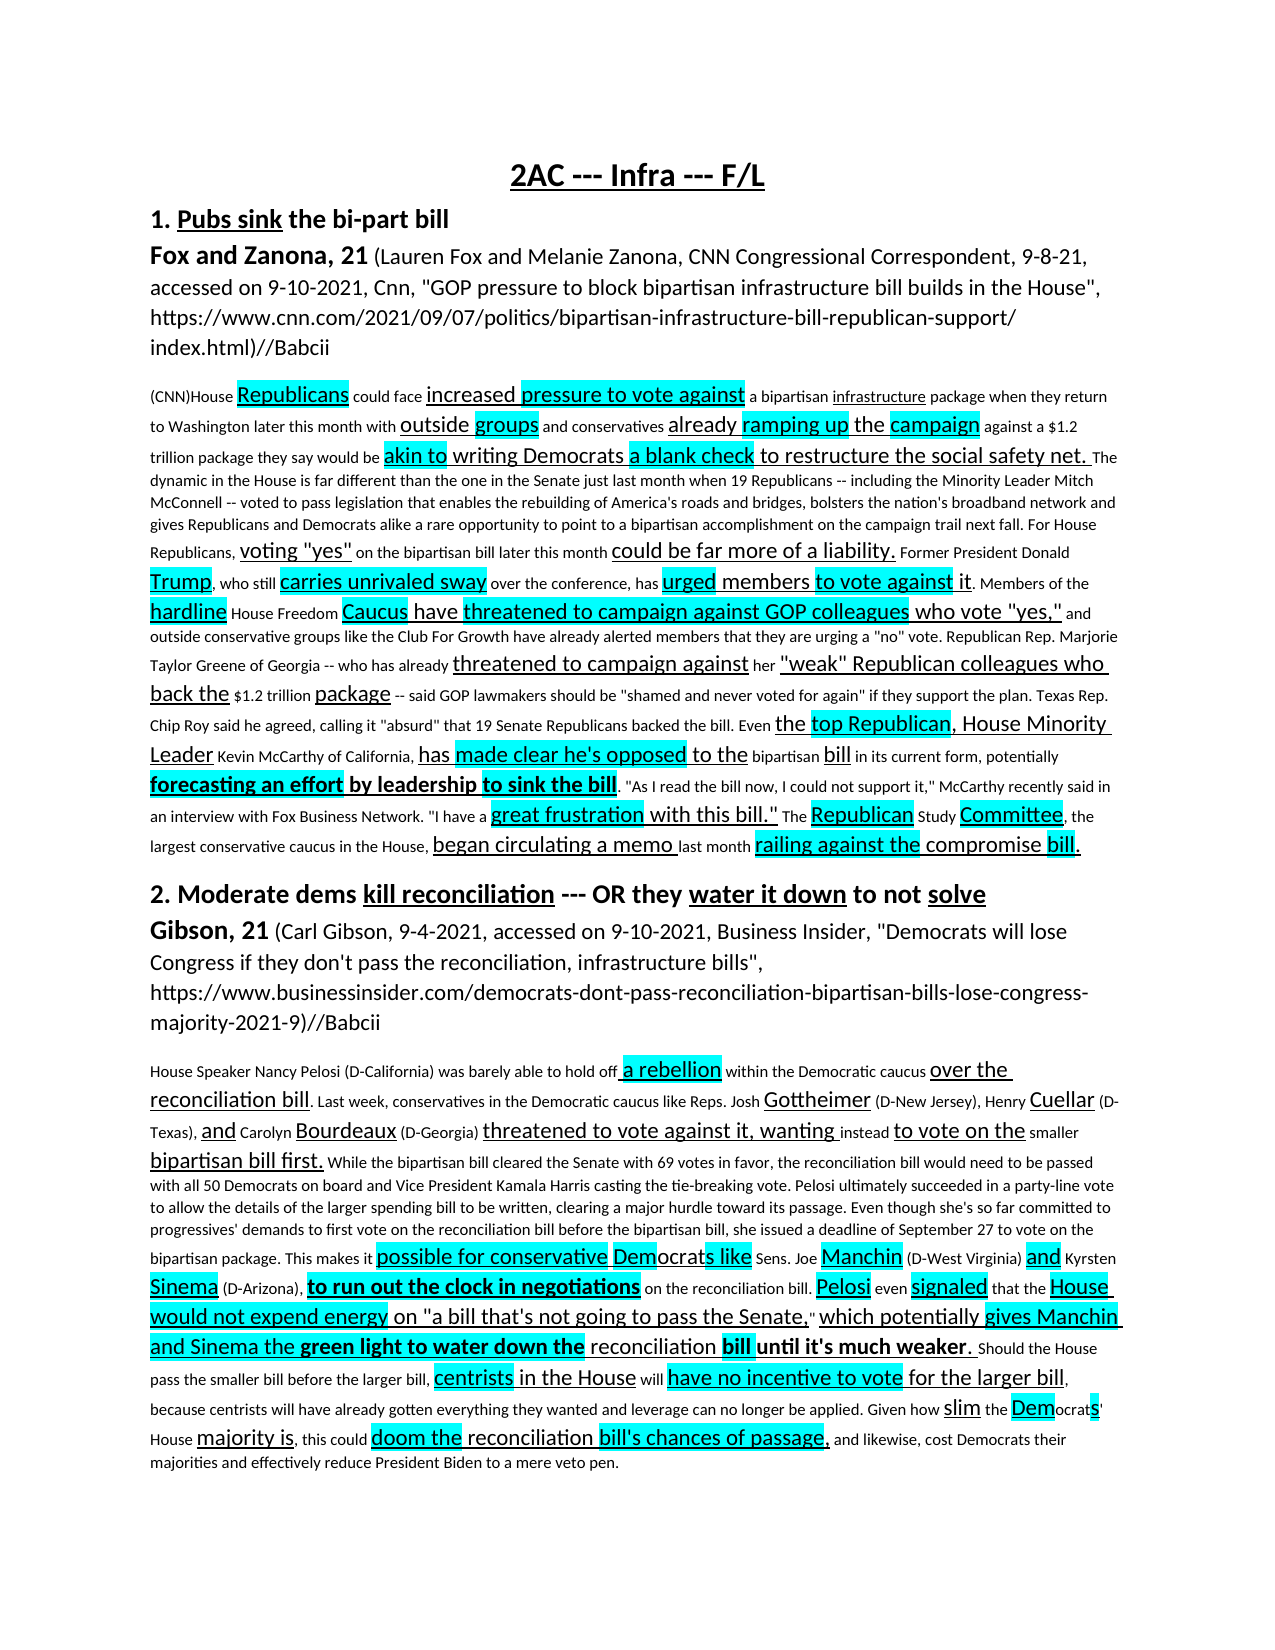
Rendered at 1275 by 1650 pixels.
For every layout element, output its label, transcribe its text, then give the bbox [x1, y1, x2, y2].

text (CNN)House Republicans could face increased pressure to vote against a bipartisan infrastructure package when they return to Washington later this month with outside groups and conservatives already ramping up the campaign against a $1.2 trillion package they say would be akin to writing Democrats a blank check to restructure the social safety net. The dynamic in the House is far different than the one in the Senate just last month when 19 Republicans -- including the Minority Leader Mitch McConnell -- voted to pass legislation that enables the rebuilding of America's roads and bridges, bolsters the nation's broadband network and gives Republicans and Democrats alike a rare opportunity to point to a bipartisan accomplishment on the campaign trail next fall. For House Republicans, voting "yes" on the bipartisan bill later this month could be far more of a liability. Former President Donald Trump, who still carries unrivaled sway over the conference, has urged members to vote against it. Members of the hardline House Freedom Caucus have threatened to campaign against GOP colleagues who vote "yes," and outside conservative groups like the Club For Growth have already alerted members that they are urging a "no" vote. Republican Rep. Marjorie Taylor Greene of Georgia -- who has already threatened to campaign against her "weak" Republican colleagues who back the $1.2 trillion package -- said GOP lawmakers should be "shamed and never voted for again" if they support the plan. Texas Rep. Chip Roy said he agreed, calling it "absurd" that 19 Senate Republicans backed the bill. Even the top Republican, House Minority Leader Kevin McCarthy of California, has made clear he's opposed to the bipartisan bill in its current form, potentially forecasting an effort by leadership to sink the bill. "As I read the bill now, I could not support it," McCarthy recently said in an interview with Fox Business Network. "I have a great frustration with this bill." The Republican Study Committee, the largest conservative caucus in the House, began circulating a memo last month railing against the compromise bill. [150, 380, 1125, 858]
subtitle 1. Pubs sink the bi-part bill [150, 202, 1125, 235]
subtitle 2AC --- Infra --- F/L [150, 154, 1125, 195]
text Fox and Zanona, 21 (Lauren Fox and Melanie Zanona, CNN Congressional Correspondent, 9-8-21, accessed on 9-10-2021, Cnn, "GOP pressure to block bipartisan infrastructure bill builds in the House", https://www.cnn.com/2021/09/07/politics/bipartisan-infrastructure-bill-republican-support/index.html)//Babcii [150, 238, 1125, 362]
text House Speaker Nancy Pelosi (D-California) was barely able to hold off a rebellion within the Democratic caucus over the reconciliation bill. Last week, conservatives in the Democratic caucus like Reps. Josh Gottheimer (D-New Jersey), Henry Cuellar (D-Texas), and Carolyn Bourdeaux (D-Georgia) threatened to vote against it, wanting instead to vote on the smaller bipartisan bill first. While the bipartisan bill cleared the Senate with 69 votes in favor, the reconciliation bill would need to be passed with all 50 Democrats on board and Vice President Kamala Harris casting the tie-breaking vote. Pelosi ultimately succeeded in a party-line vote to allow the details of the larger spending bill to be written, clearing a major hurdle toward its passage. Even though she's so far committed to progressives' demands to first vote on the reconciliation bill before the bipartisan bill, she issued a deadline of September 27 to vote on the bipartisan package. This makes it possible for conservative Democrats like Sens. Joe Manchin (D-West Virginia) and Kyrsten Sinema (D-Arizona), to run out the clock in negotiations on the reconciliation bill. Pelosi even signaled that the House would not expend energy on "a bill that's not going to pass the Senate," which potentially gives Manchin and Sinema the green light to water down the reconciliation bill until it's much weaker. Should the House pass the smaller bill before the larger bill, centrists in the House will have no incentive to vote for the larger bill, because centrists will have already gotten everything they wanted and leverage can no longer be applied. Given how slim the Democrats' House majority is, this could doom the reconciliation bill's chances of passage, and likewise, cost Democrats their majorities and effectively reduce President Biden to a mere veto pen. [150, 1055, 1125, 1473]
subtitle 2. Moderate dems kill reconciliation --- OR they water it down to not solve [150, 877, 1125, 910]
text Gibson, 21 (Carl Gibson, 9-4-2021, accessed on 9-10-2021, Business Insider, "Democrats will lose Congress if they don't pass the reconciliation, infrastructure bills", https://www.businessinsider.com/democrats-dont-pass-reconciliation-bipartisan-bills-lose-congress-majority-2021-9)//Babcii [150, 913, 1125, 1037]
